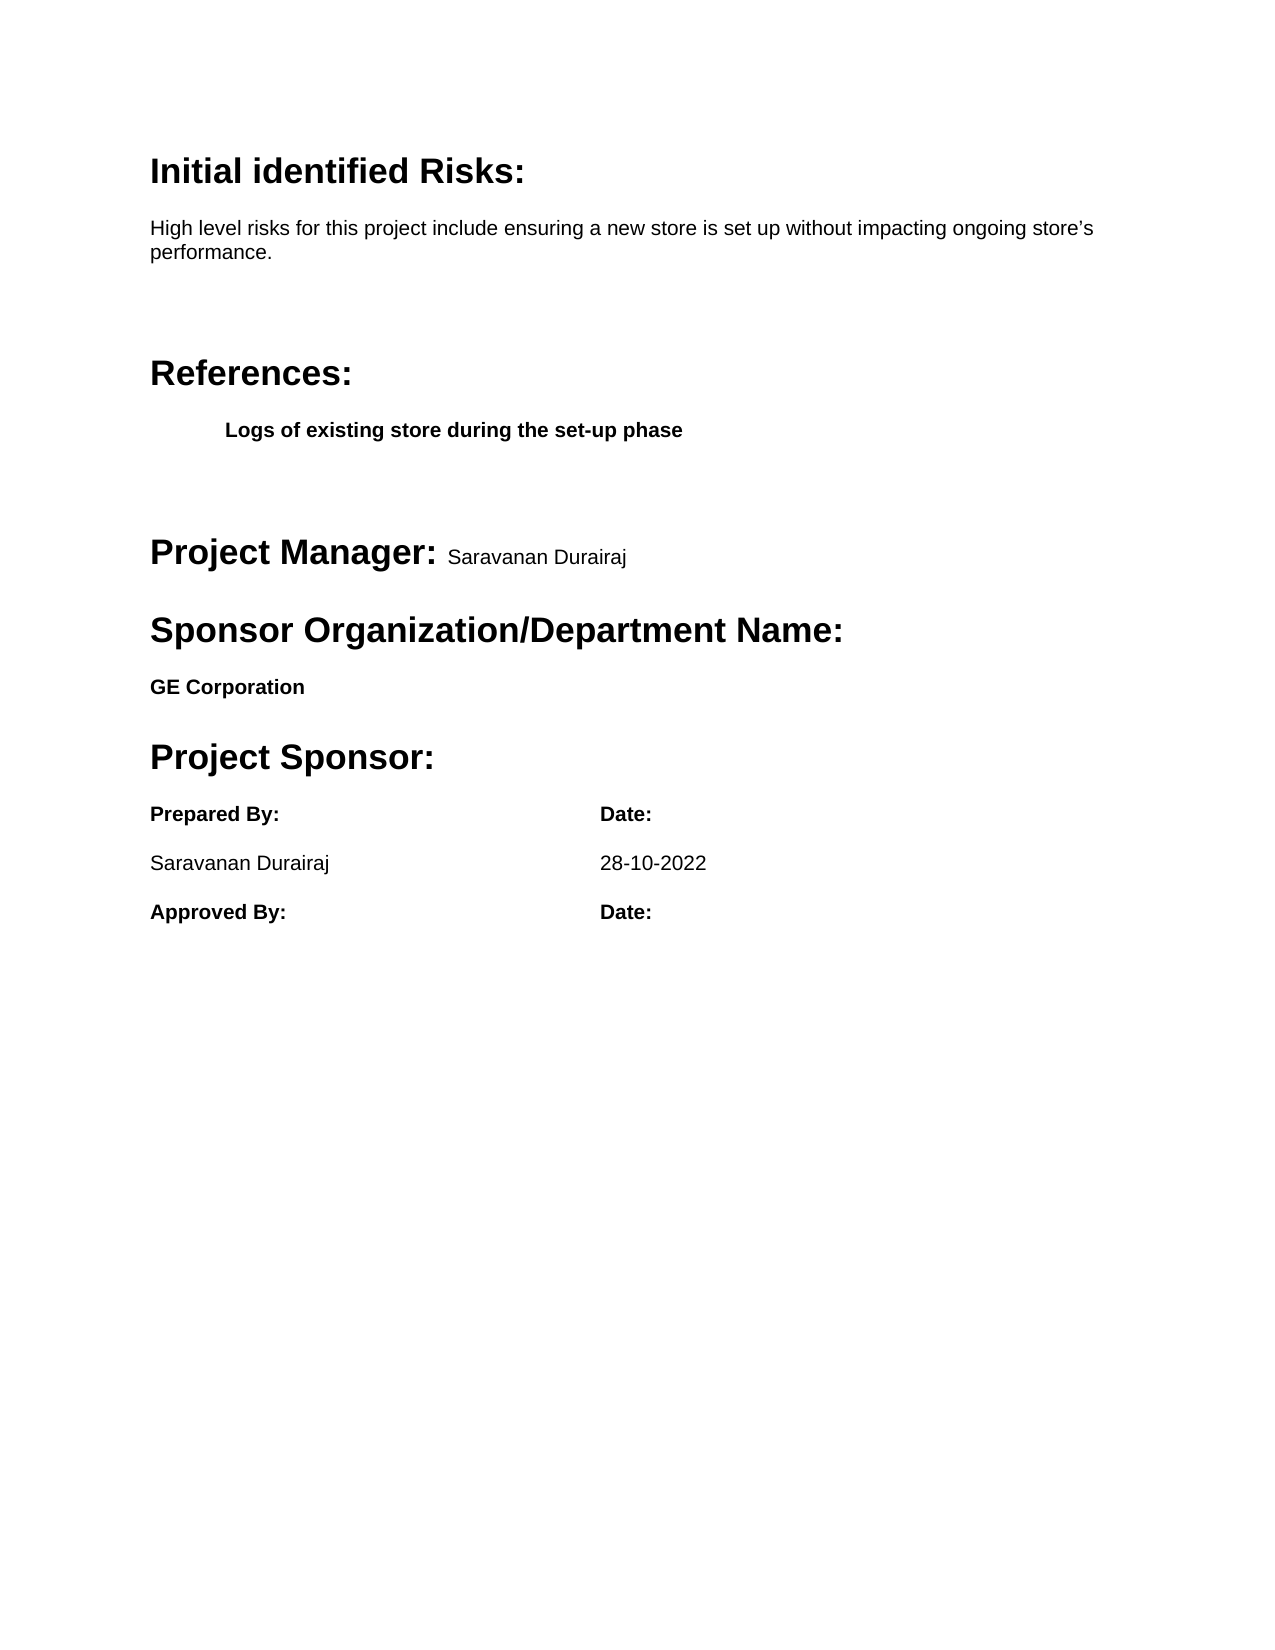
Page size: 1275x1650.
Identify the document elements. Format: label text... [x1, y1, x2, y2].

subtitle Sponsor Organization/Department Name: [150, 609, 1125, 650]
subtitle Project Manager: Saravanan Durairaj [150, 531, 1125, 572]
text GE Corporation [150, 675, 1125, 699]
subtitle Project Sponsor: [150, 736, 1125, 777]
text Saravanan Durairaj 28-10-2022 [150, 851, 1125, 875]
text Logs of existing store during the set-up phase [150, 418, 1125, 442]
text Approved By: Date: [150, 900, 1125, 924]
subtitle References: [150, 352, 1125, 393]
text Prepared By: Date: [150, 802, 1125, 826]
text High level risks for this project include ensuring a new store is set up without impacting ongoing store’s performance. [150, 216, 1125, 264]
subtitle Initial identified Risks: [150, 150, 1125, 191]
